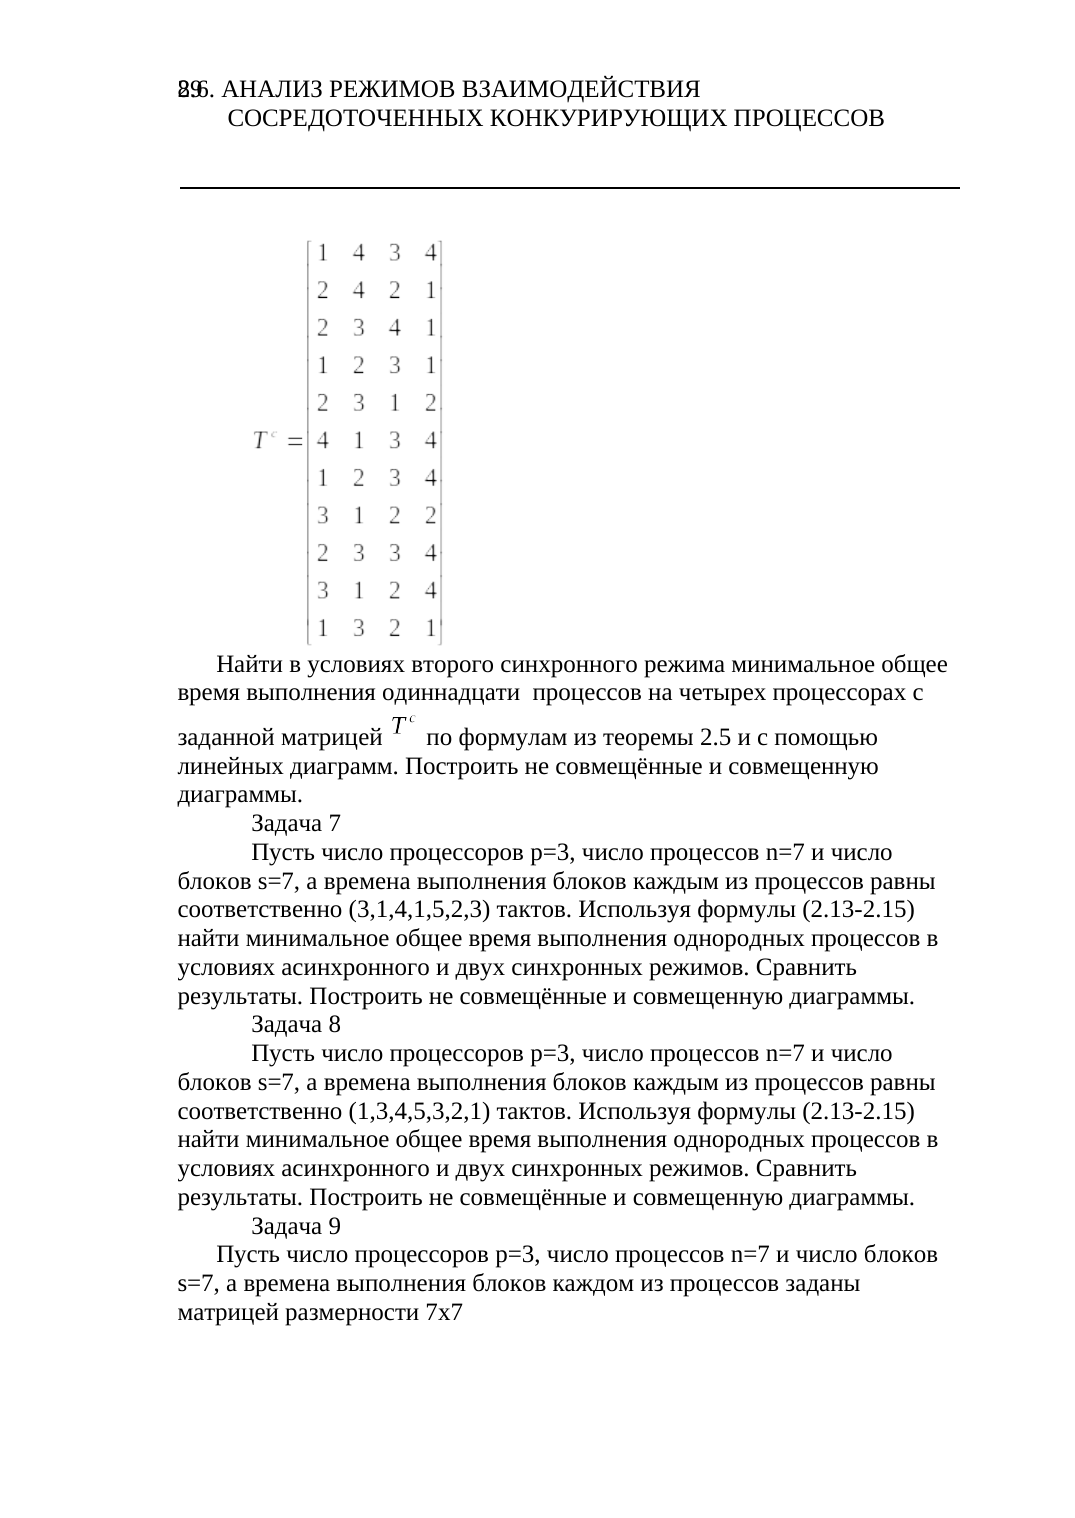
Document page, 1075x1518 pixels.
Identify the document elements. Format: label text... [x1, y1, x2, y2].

text Задача 9 [177, 1211, 957, 1239]
text Задача 7 [177, 808, 957, 837]
text Задача 8 [177, 1009, 957, 1038]
text Пусть число процессоров p=3, число процессов n=7 и число блоков s=7, а времена выполнения блоков каждым из процессов равны соответственно (3,1,4,1,5,2,3) тактов. Используя формулы (2.13-2.15) найти минимальное общее время выполнения однородных процессов в условиях асинхронного и двух синхронных режимов. Сравнить результаты. Построить не совмещённые и совмещенную диаграммы. [177, 837, 957, 1009]
text Пусть число процессоров p=3, число процессов n=7 и число блоков s=7, а времена выполнения блоков каждым из процессов равны соответственно (1,3,4,5,3,2,1) тактов. Используя формулы (2.13-2.15) найти минимальное общее время выполнения однородных процессов в условиях асинхронного и двух синхронных режимов. Сравнить результаты. Построить не совмещённые и совмещенную диаграммы. [177, 1038, 957, 1211]
text Найти в условиях второго синхронного режима минимальное общее время выполнения одиннадцати процессов на четырех процессорах с заданной матрицей по формулам из теоремы 2.5 и с помощью линейных диаграмм. Построить не совмещённые и совмещенную диаграммы. [177, 649, 957, 808]
text Пусть число процессоров p=3, число процессов n=7 и число блоков s=7, а времена выполнения блоков каждом из процессов заданы матрицей размерности 7x7 [177, 1239, 957, 1326]
